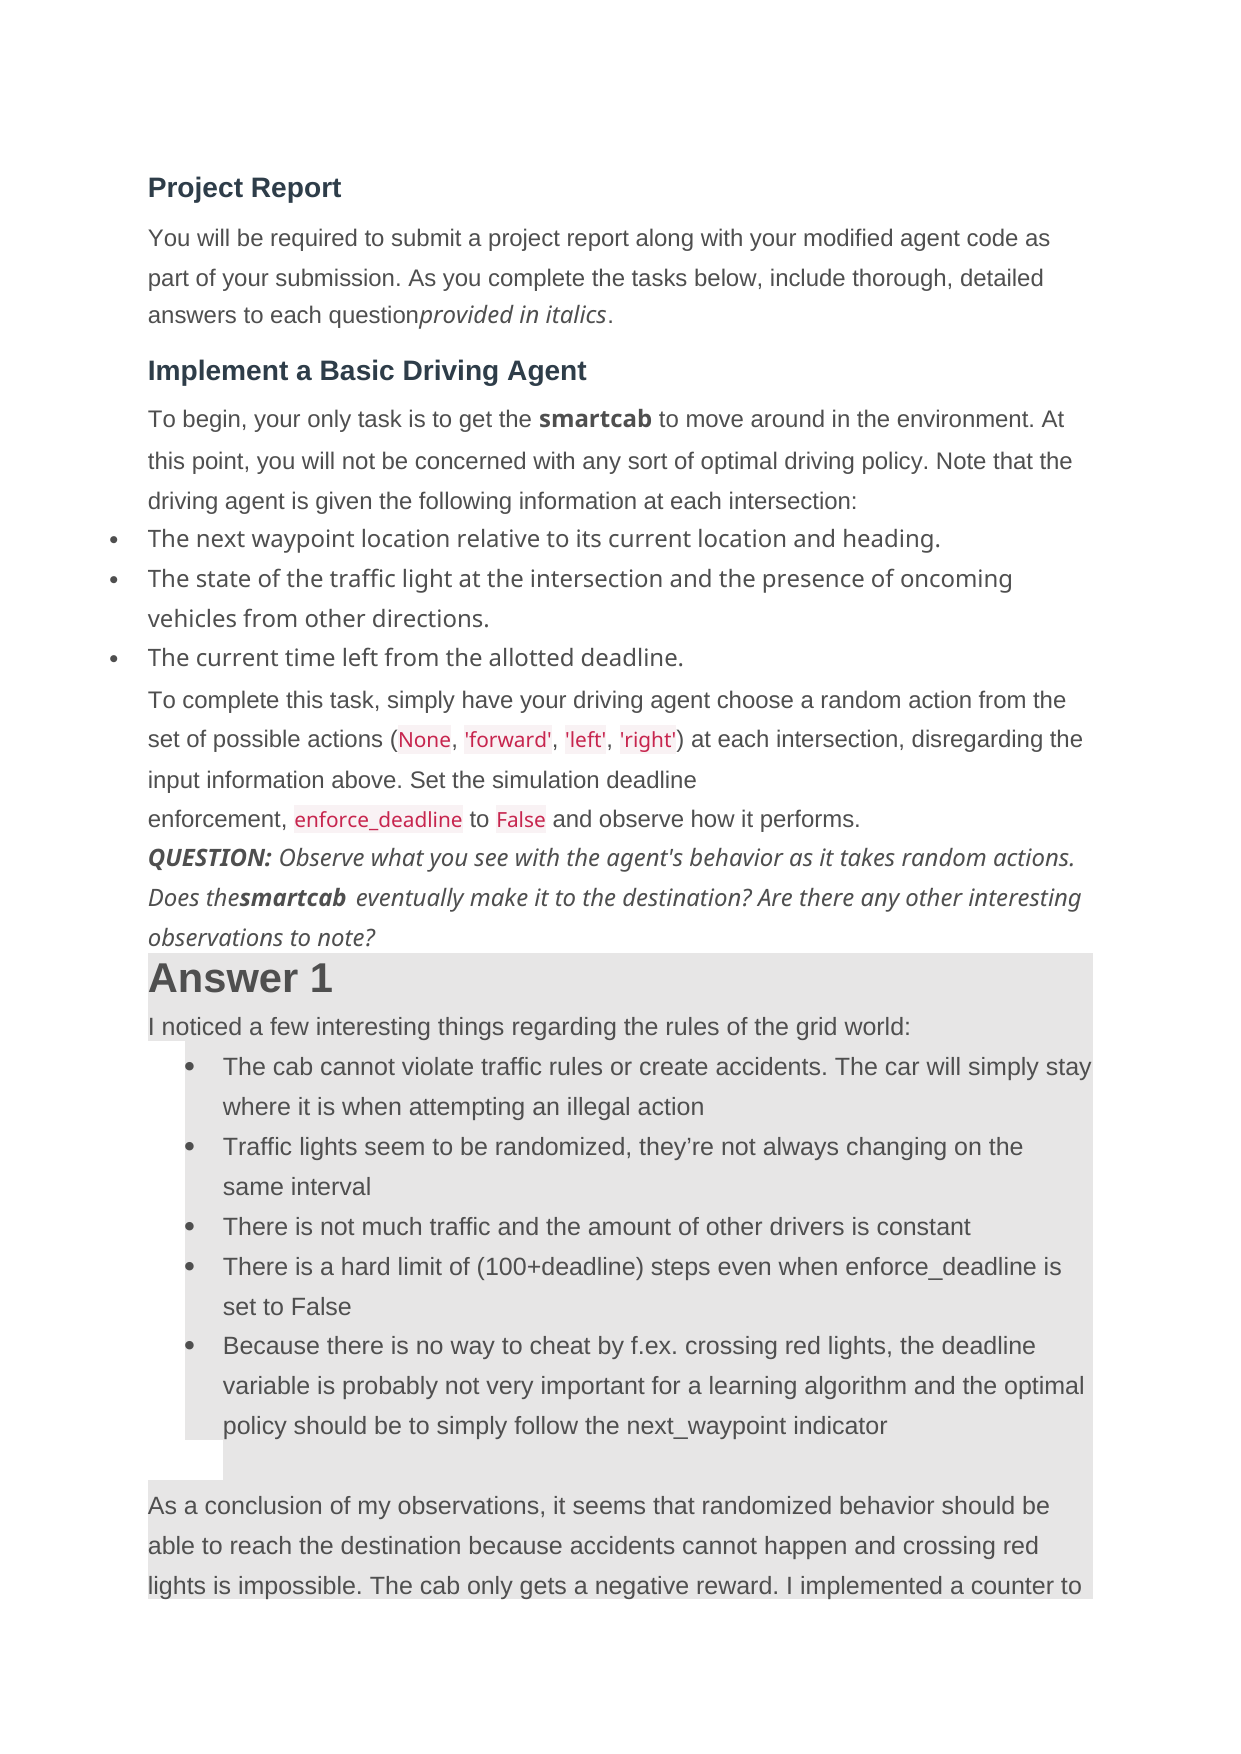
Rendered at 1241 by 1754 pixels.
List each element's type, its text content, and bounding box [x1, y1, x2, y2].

text To begin, your only task is to get the smartcab to move around in the environment. At this point, you will not be concerned with any sort of optimal driving policy. Note that the driving agent is given the following information at each intersection: [148, 394, 1093, 514]
list The cab cannot violate traffic rules or create accidents. The car will simply stay where it is when attempting an illegal action [185, 1041, 1093, 1121]
text You will be required to submit a project report along with your modified agent code as part of your submission. As you complete the tasks below, include thorough, detailed answers to each questionprovided in italics. [148, 211, 1093, 331]
text QUESTION: Observe what you see with the agent's behavior as it takes random actions. Does thesmartcab eventually make it to the destination? Are there any other interesting observations to note? [148, 833, 1093, 953]
text Answer 1 [148, 953, 1093, 1001]
list Because there is no way to cheat by f.ex. crossing red lights, the deadline variable is probably not very important for a learning algorithm and the optimal policy should be to simply follow the next_waypoint indicator [185, 1320, 1093, 1440]
list The next waypoint location relative to its current location and heading. [110, 514, 1093, 554]
list The current time left from the allotted deadline. [110, 634, 1093, 674]
list Traffic lights seem to be randomized, they’re not always changing on the same interval [185, 1121, 1093, 1201]
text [148, 1480, 1093, 1599]
list There is not much traffic and the amount of other drivers is constant [185, 1201, 1093, 1240]
text Implement a Basic Driving Agent [148, 354, 1093, 387]
list The state of the traffic light at the intersection and the presence of oncoming vehicles from other directions. [110, 554, 1093, 634]
text I noticed a few interesting things regarding the rules of the grid world: [148, 1001, 1093, 1041]
text Project Report [148, 171, 1093, 203]
list There is a hard limit of (100+deadline) steps even when enforce_deadline is set to False [185, 1240, 1093, 1320]
text To complete this task, simply have your driving agent choose a random action from the set of possible actions (None, 'forward', 'left', 'right') at each intersection, disregarding the input information above. Set the simulation deadline enforcement, enforce_deadline to False and observe how it performs. [148, 674, 1093, 833]
